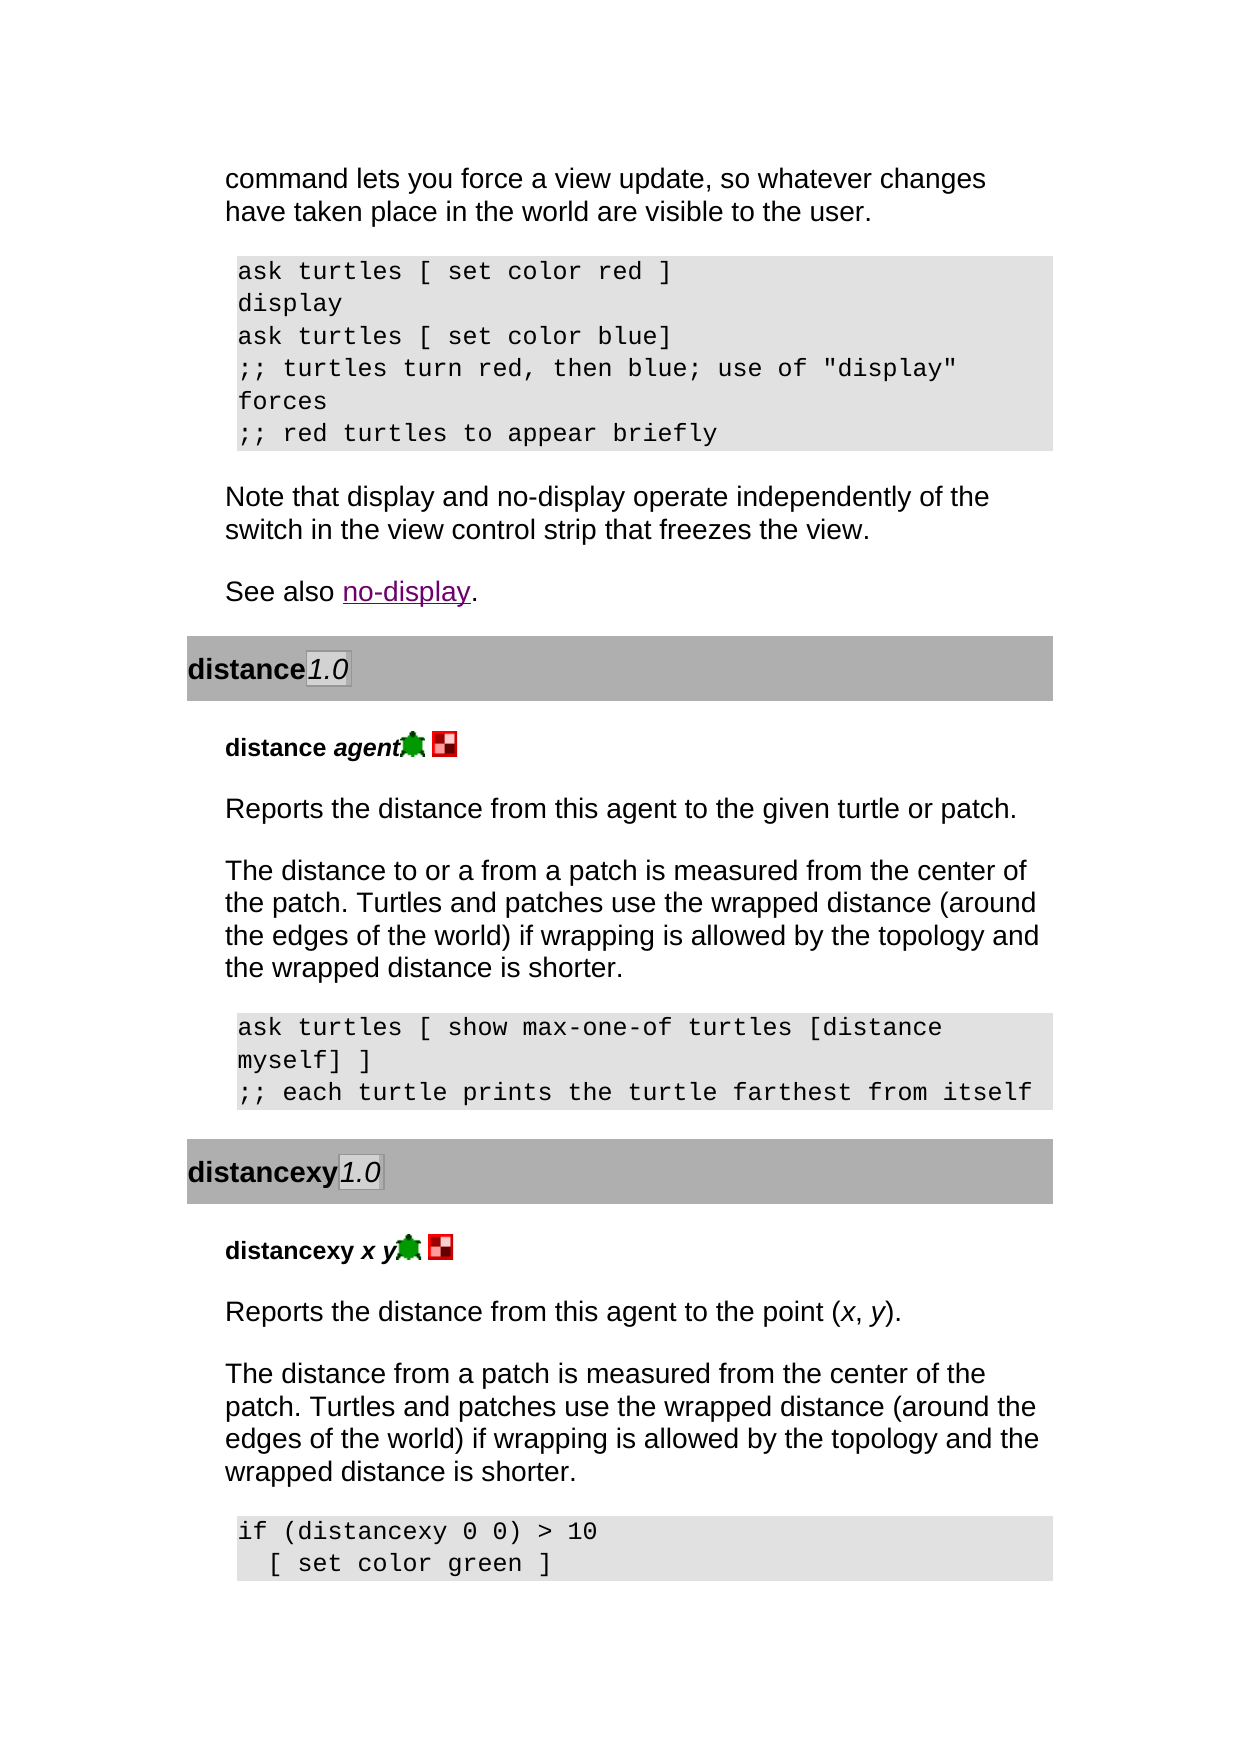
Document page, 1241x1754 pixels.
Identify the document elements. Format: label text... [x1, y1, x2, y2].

text The distance to or a from a patch is measured from the center of the patch. Turtles and patches use the wrapped distance (around the edges of the world) if wrapping is allowed by the topology and the wrapped distance is shorter. [225, 854, 1053, 984]
text ask turtles [ show max-one-of turtles [distance myself] ] [237, 1013, 1053, 1078]
picture [400, 731, 425, 757]
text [225, 162, 1053, 227]
text ;; red turtles to appear briefly [237, 419, 1053, 451]
text Reports the distance from this agent to the point (x, y). [225, 1295, 1053, 1328]
text Note that display and no-display operate independently of the switch in the view control strip that freezes the view. [225, 480, 1053, 545]
text distance agent [225, 730, 1053, 763]
text ;; turtles turn red, then blue; use of "display" forces [237, 354, 1053, 419]
picture [428, 1234, 454, 1260]
text [ set color green ] [237, 1549, 1053, 1581]
picture [396, 1234, 422, 1260]
text Reports the distance from this agent to the given turtle or patch. [225, 792, 1053, 824]
text See also no-display. [225, 574, 1053, 607]
text ;; each turtle prints the turtle farthest from itself [237, 1078, 1053, 1110]
text distancexy1.0 [187, 1139, 1053, 1204]
text ask turtles [ set color red ] [237, 256, 1053, 289]
picture [432, 731, 458, 757]
text ask turtles [ set color blue] [237, 321, 1053, 354]
text if (distancexy 0 0) > 10 [237, 1516, 1053, 1549]
text The distance from a patch is measured from the center of the patch. Turtles and patches use the wrapped distance (around the edges of the world) if wrapping is allowed by the topology and the wrapped distance is shorter. [225, 1357, 1053, 1487]
text display [237, 289, 1053, 321]
text distance1.0 [187, 636, 1053, 701]
text distancexy x y [225, 1234, 1053, 1266]
